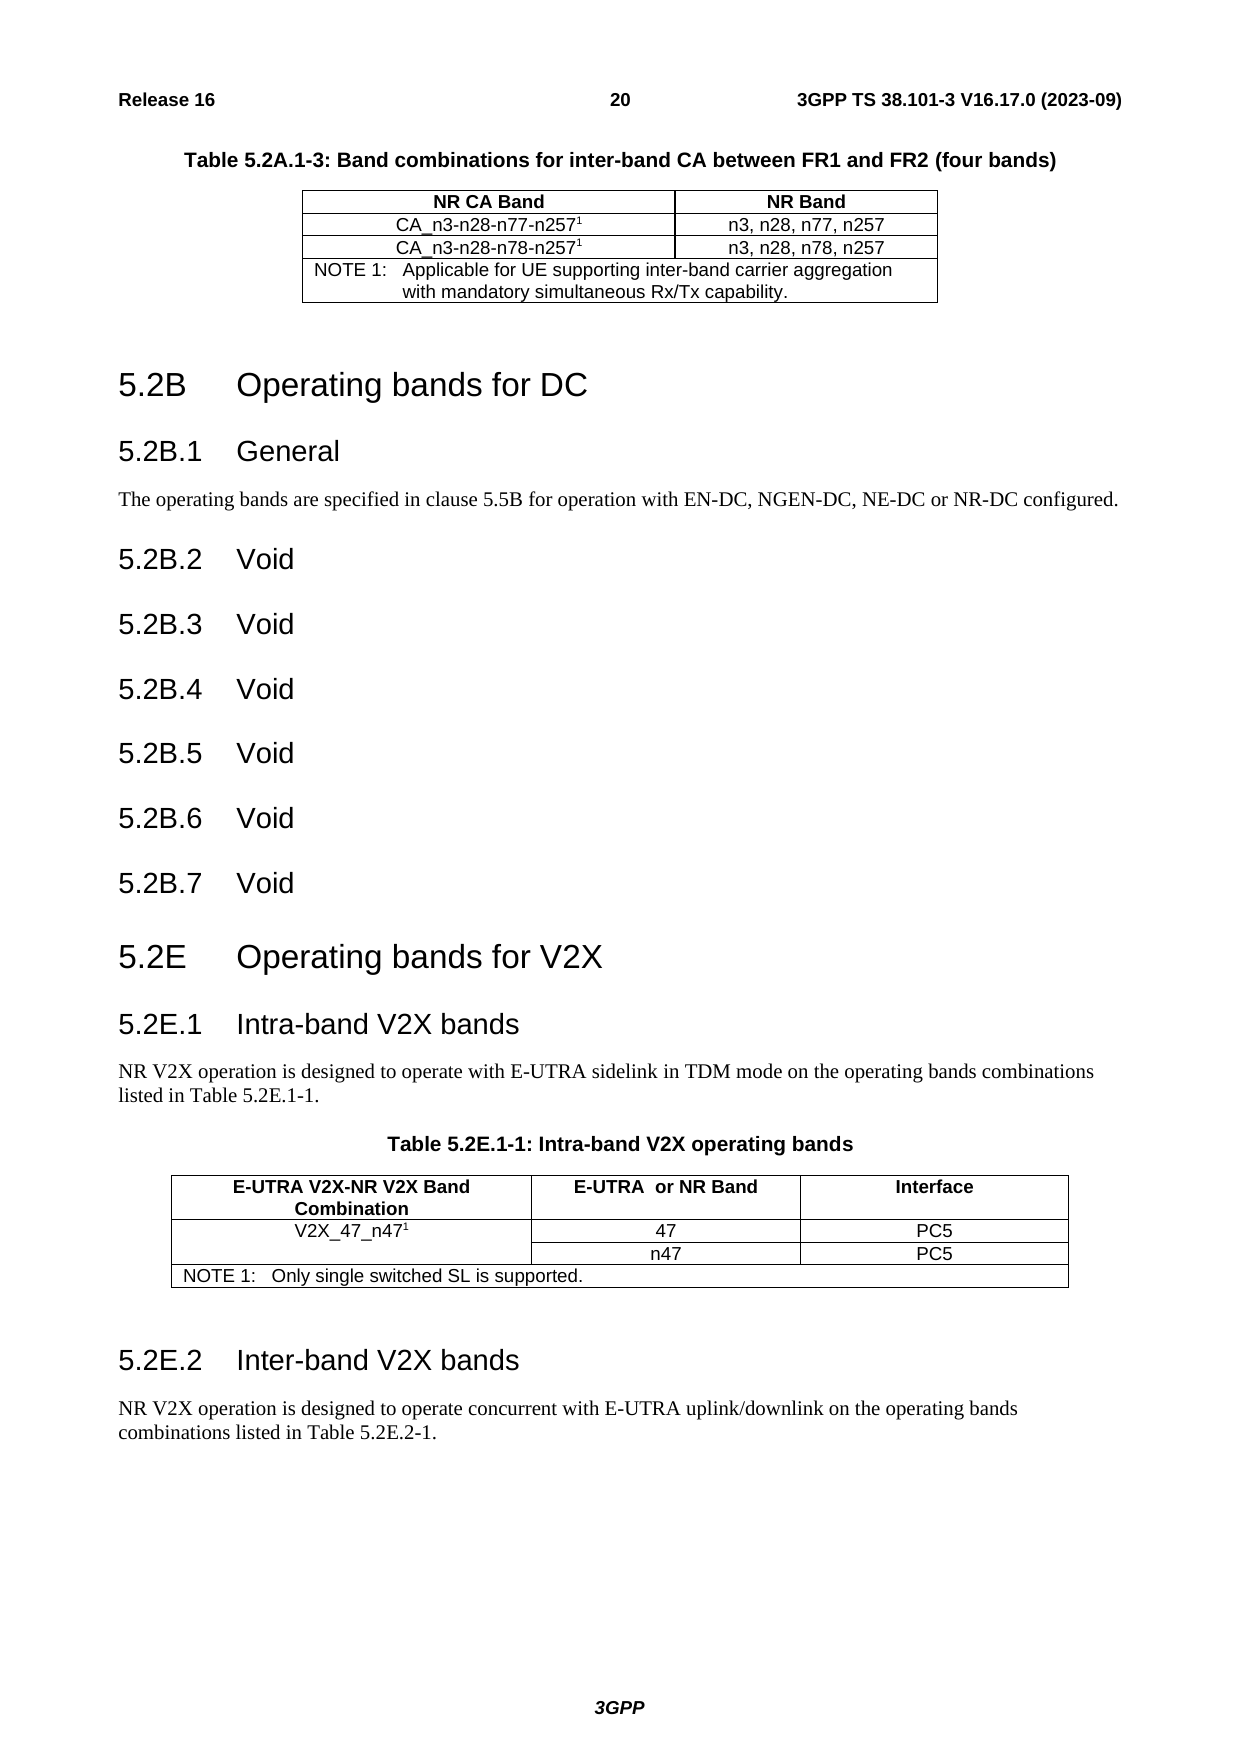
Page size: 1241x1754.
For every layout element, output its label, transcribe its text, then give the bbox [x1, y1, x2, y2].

text NR V2X operation is designed to operate concurrent with E-UTRA uplink/downlink on the operating bands combinations listed in Table 5.2E.2-1. [118, 1396, 1122, 1444]
table_cell 47 [532, 1220, 800, 1242]
table_cell n3, n28, n77, n257 [676, 214, 937, 235]
table_cell V2X_47_n471 [172, 1220, 531, 1242]
text Table 5.2E.1-1: Intra-band V2X operating bands [118, 1132, 1122, 1156]
table_cell NOTE 1: Applicable for UE supporting inter-band carrier aggregation with mandatory simultaneous Rx/Tx capability. [303, 259, 937, 302]
subtitle 5.2B Operating bands for DC [118, 365, 1122, 403]
subtitle 5.2B.1 General [118, 434, 1122, 468]
table_header NR Band [676, 191, 937, 213]
table_cell PC5 [801, 1220, 1068, 1242]
table_cell CA_n3-n28-n77-n2571 [303, 214, 674, 235]
subtitle 5.2B.7 Void [118, 866, 1122, 899]
table_cell n47 [532, 1243, 800, 1264]
table_header E-UTRA V2X-NR V2X Band Combination [172, 1176, 531, 1219]
subtitle 5.2B.4 Void [118, 672, 1122, 705]
table_header NR CA Band [303, 191, 674, 213]
text The operating bands are specified in clause 5.5B for operation with EN-DC, NGEN-DC, NE-DC or NR-DC configured. [118, 487, 1122, 511]
subtitle 5.2B.6 Void [118, 801, 1122, 835]
table_cell NOTE 1: Only single switched SL is supported. [172, 1265, 1068, 1287]
subtitle 5.2E.2 Inter-band V2X bands [118, 1343, 1122, 1377]
text Table 5.2A.1-3: Band combinations for inter-band CA between FR1 and FR2 (four bands) [118, 147, 1122, 171]
subtitle 5.2E Operating bands for V2X [118, 937, 1122, 976]
table_cell CA_n3-n28-n78-n2571 [303, 236, 674, 258]
subtitle 5.2B.3 Void [118, 607, 1122, 640]
table_cell PC5 [801, 1243, 1068, 1264]
table_header Interface [801, 1176, 1068, 1219]
subtitle 5.2B.5 Void [118, 736, 1122, 770]
table_header E-UTRA or NR Band [532, 1176, 800, 1219]
subtitle 5.2E.1 Intra-band V2X bands [118, 1007, 1122, 1040]
text NR V2X operation is designed to operate with E-UTRA sidelink in TDM mode on the operating bands combinations listed in Table 5.2E.1-1. [118, 1059, 1122, 1107]
table_cell n3, n28, n78, n257 [676, 236, 937, 258]
subtitle 5.2B.2 Void [118, 542, 1122, 576]
table_cell [172, 1242, 531, 1264]
